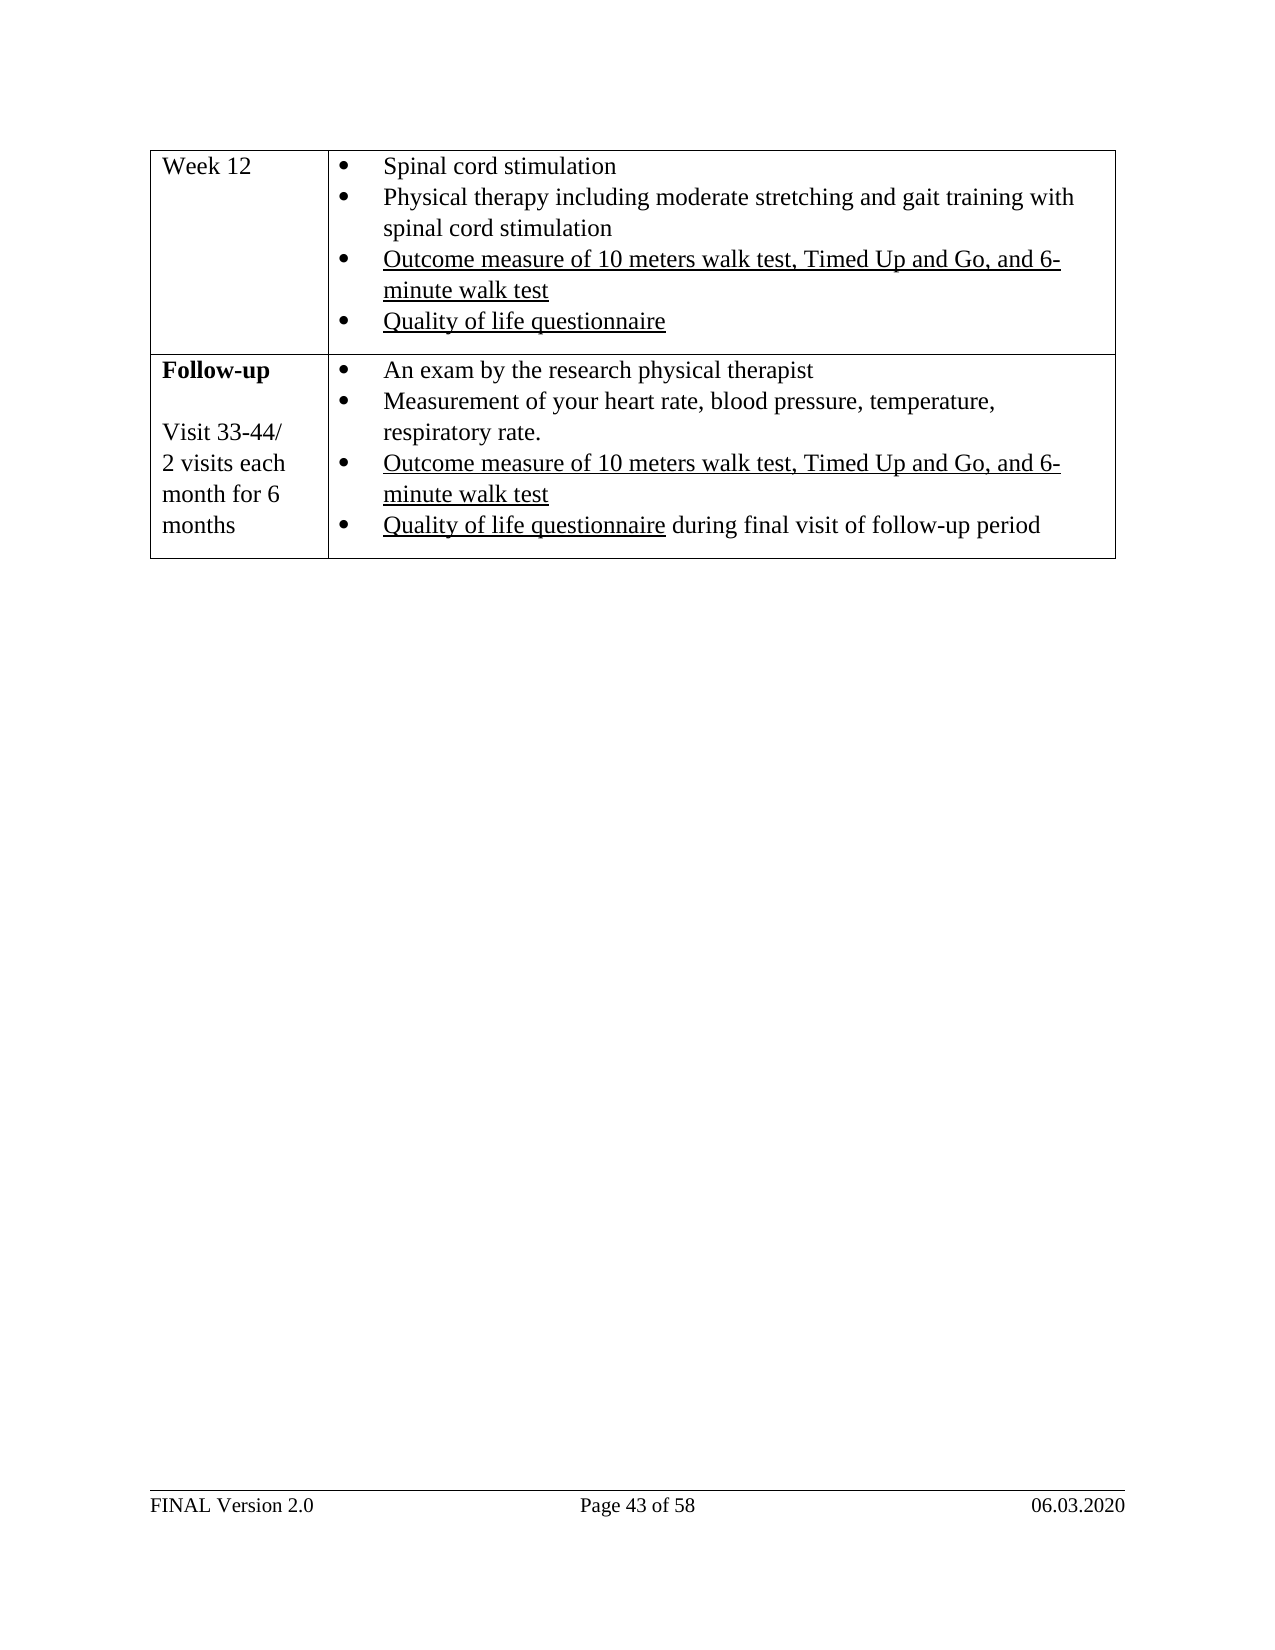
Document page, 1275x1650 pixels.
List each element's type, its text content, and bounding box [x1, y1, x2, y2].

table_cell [329, 151, 1115, 354]
table_cell Follow-up Visit 33-44/ 2 visits each month for 6 months [151, 355, 328, 558]
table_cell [151, 151, 328, 354]
table_cell An exam by the research physical therapist Measurement of your heart rate, blood pressure, temperature, respiratory rate. Outcome measure of 10 meters walk test, Timed Up and Go, and 6-minute walk test Quality of life questionnaire during final visit of follow-up period [329, 355, 1115, 558]
